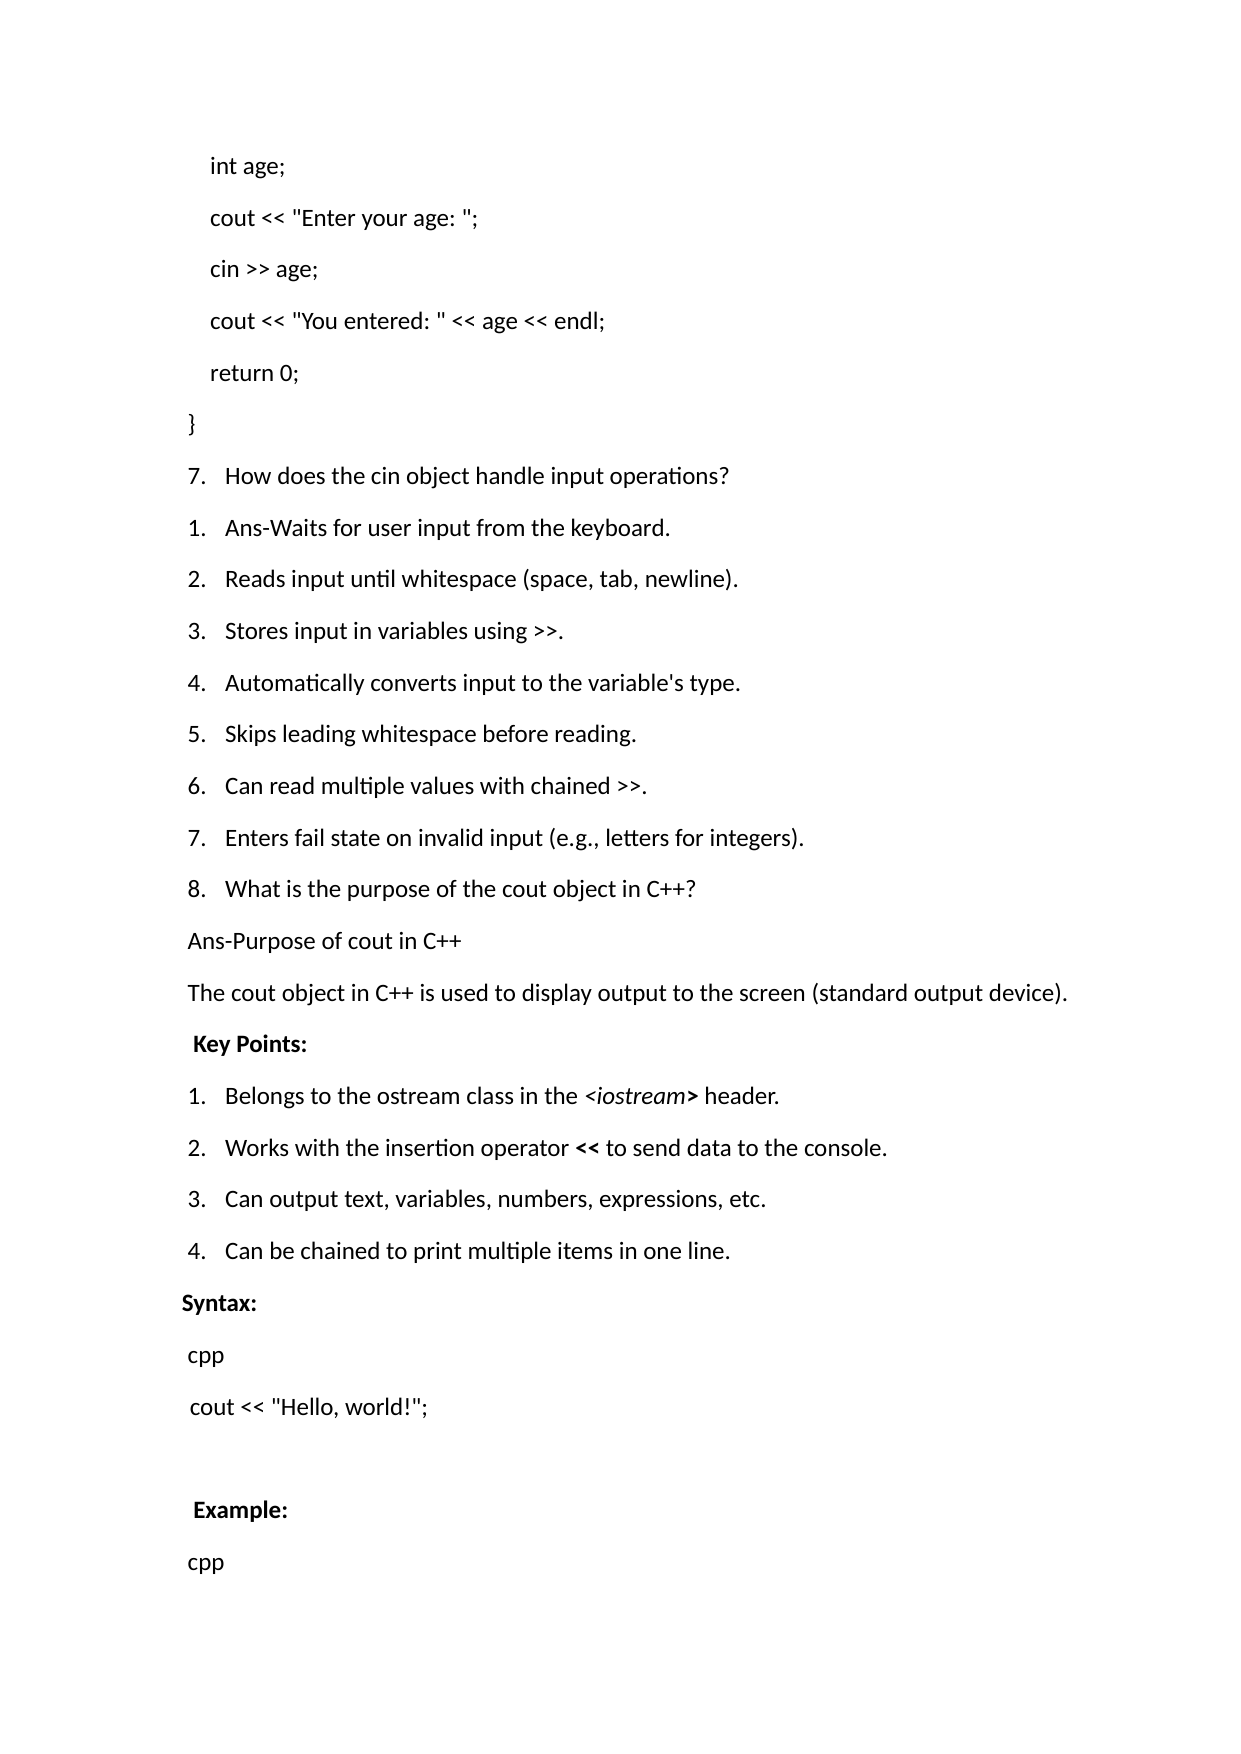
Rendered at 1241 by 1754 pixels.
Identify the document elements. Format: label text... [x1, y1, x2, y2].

list Reads input until whitespace (space, tab, newline). [187, 563, 1090, 594]
text Ans-Purpose of cout in C++ [187, 925, 1090, 956]
text return 0; [187, 357, 1090, 387]
list Automatically converts input to the variable's type. [187, 667, 1090, 697]
text cout << "Hello, world!"; [150, 1391, 1090, 1421]
list Can read multiple values with chained >>. [187, 770, 1090, 801]
text Syntax: [150, 1287, 1090, 1317]
text cpp [187, 1546, 1090, 1576]
text The cout object in C++ is used to display output to the screen (standard output device). [187, 977, 1090, 1007]
list Can be chained to print multiple items in one line. [187, 1235, 1090, 1266]
list Ans-Waits for user input from the keyboard. [187, 512, 1090, 542]
list Works with the insertion operator << to send data to the console. [187, 1132, 1090, 1162]
list Skips leading whitespace before reading. [187, 718, 1090, 749]
list Can output text, variables, numbers, expressions, etc. [187, 1183, 1090, 1214]
text cpp [187, 1339, 1090, 1369]
text Example: [187, 1494, 1090, 1524]
list Stores input in variables using >>. [187, 615, 1090, 646]
list How does the cin object handle input operations? [187, 460, 1090, 491]
list What is the purpose of the cout object in C++? [187, 873, 1090, 904]
text cout << "Enter your age: "; [187, 202, 1090, 232]
list Belongs to the ostream class in the <iostream> header. [187, 1080, 1090, 1111]
text Key Points: [187, 1028, 1090, 1059]
text int age; [187, 150, 1090, 181]
text } [187, 408, 1090, 439]
text cout << "You entered: " << age << endl; [187, 305, 1090, 336]
list Enters fail state on invalid input (e.g., letters for integers). [187, 822, 1090, 852]
text cin >> age; [187, 253, 1090, 284]
